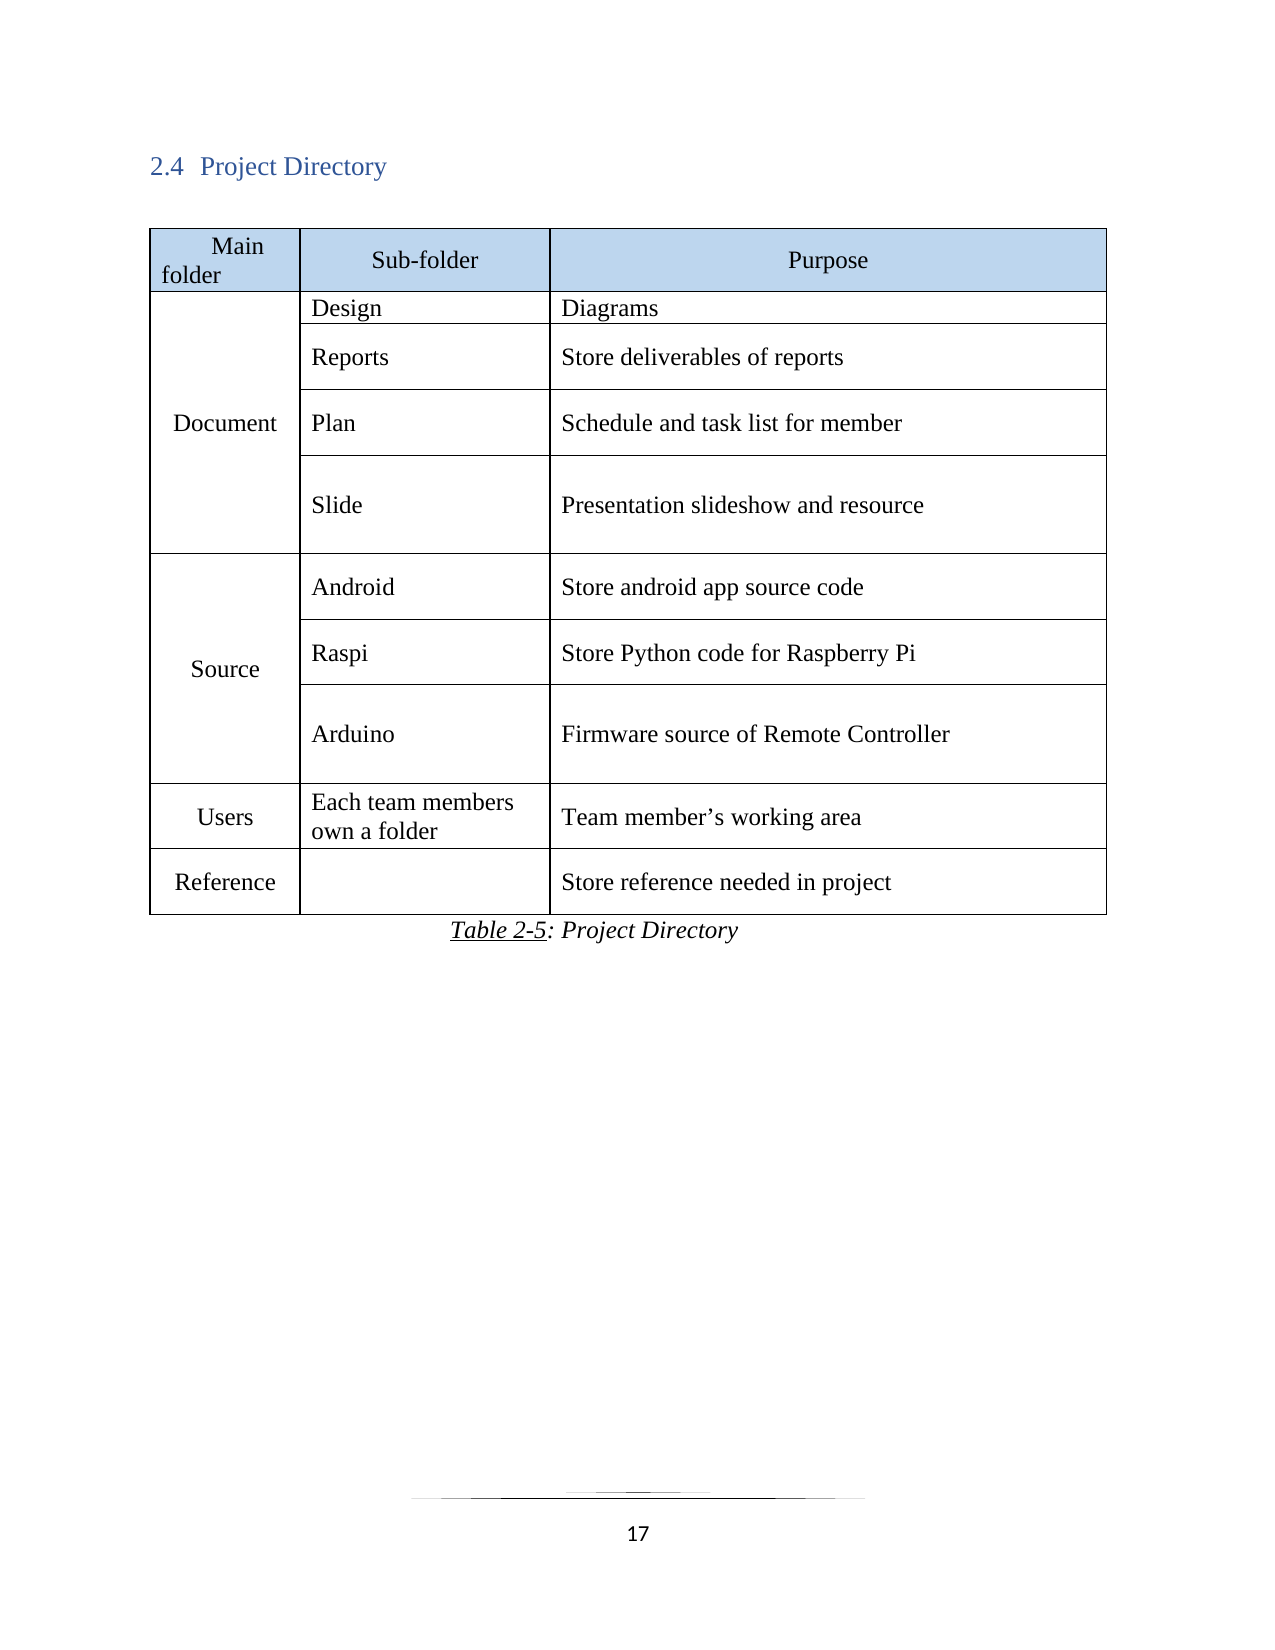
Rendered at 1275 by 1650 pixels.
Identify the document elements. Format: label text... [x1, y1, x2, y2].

table_header Sub-folder [301, 229, 549, 291]
table_cell Arduino [301, 685, 549, 783]
table_cell Document [151, 292, 299, 553]
table_header Purpose [551, 229, 1106, 291]
text Table 2-5: Project Directory [450, 915, 1125, 944]
table_cell Raspi [301, 620, 549, 684]
table_cell Schedule and task list for member [551, 390, 1106, 454]
table_cell Each team members own a folder [301, 784, 549, 848]
table_cell Diagrams [551, 292, 1106, 323]
subtitle Project Directory [150, 150, 1125, 181]
table_cell Store reference needed in project [551, 849, 1106, 914]
table_cell Design [301, 292, 549, 323]
table_cell Store Python code for Raspberry Pi [551, 620, 1106, 684]
table_cell Reference [151, 849, 299, 914]
table_cell Slide [301, 456, 549, 553]
table_header Main folder [151, 229, 299, 291]
table_cell Store deliverables of reports [551, 324, 1106, 389]
table_cell Presentation slideshow and resource [551, 456, 1106, 553]
table_cell Store android app source code [551, 554, 1106, 619]
table_cell Firmware source of Remote Controller [551, 685, 1106, 783]
table_cell Users [151, 784, 299, 848]
table_cell Plan [301, 390, 549, 454]
table_cell Reports [301, 324, 549, 389]
table_cell Source [151, 554, 299, 783]
table_cell [301, 849, 549, 914]
table_cell Android [301, 554, 549, 619]
table_cell Team member’s working area [551, 784, 1106, 848]
